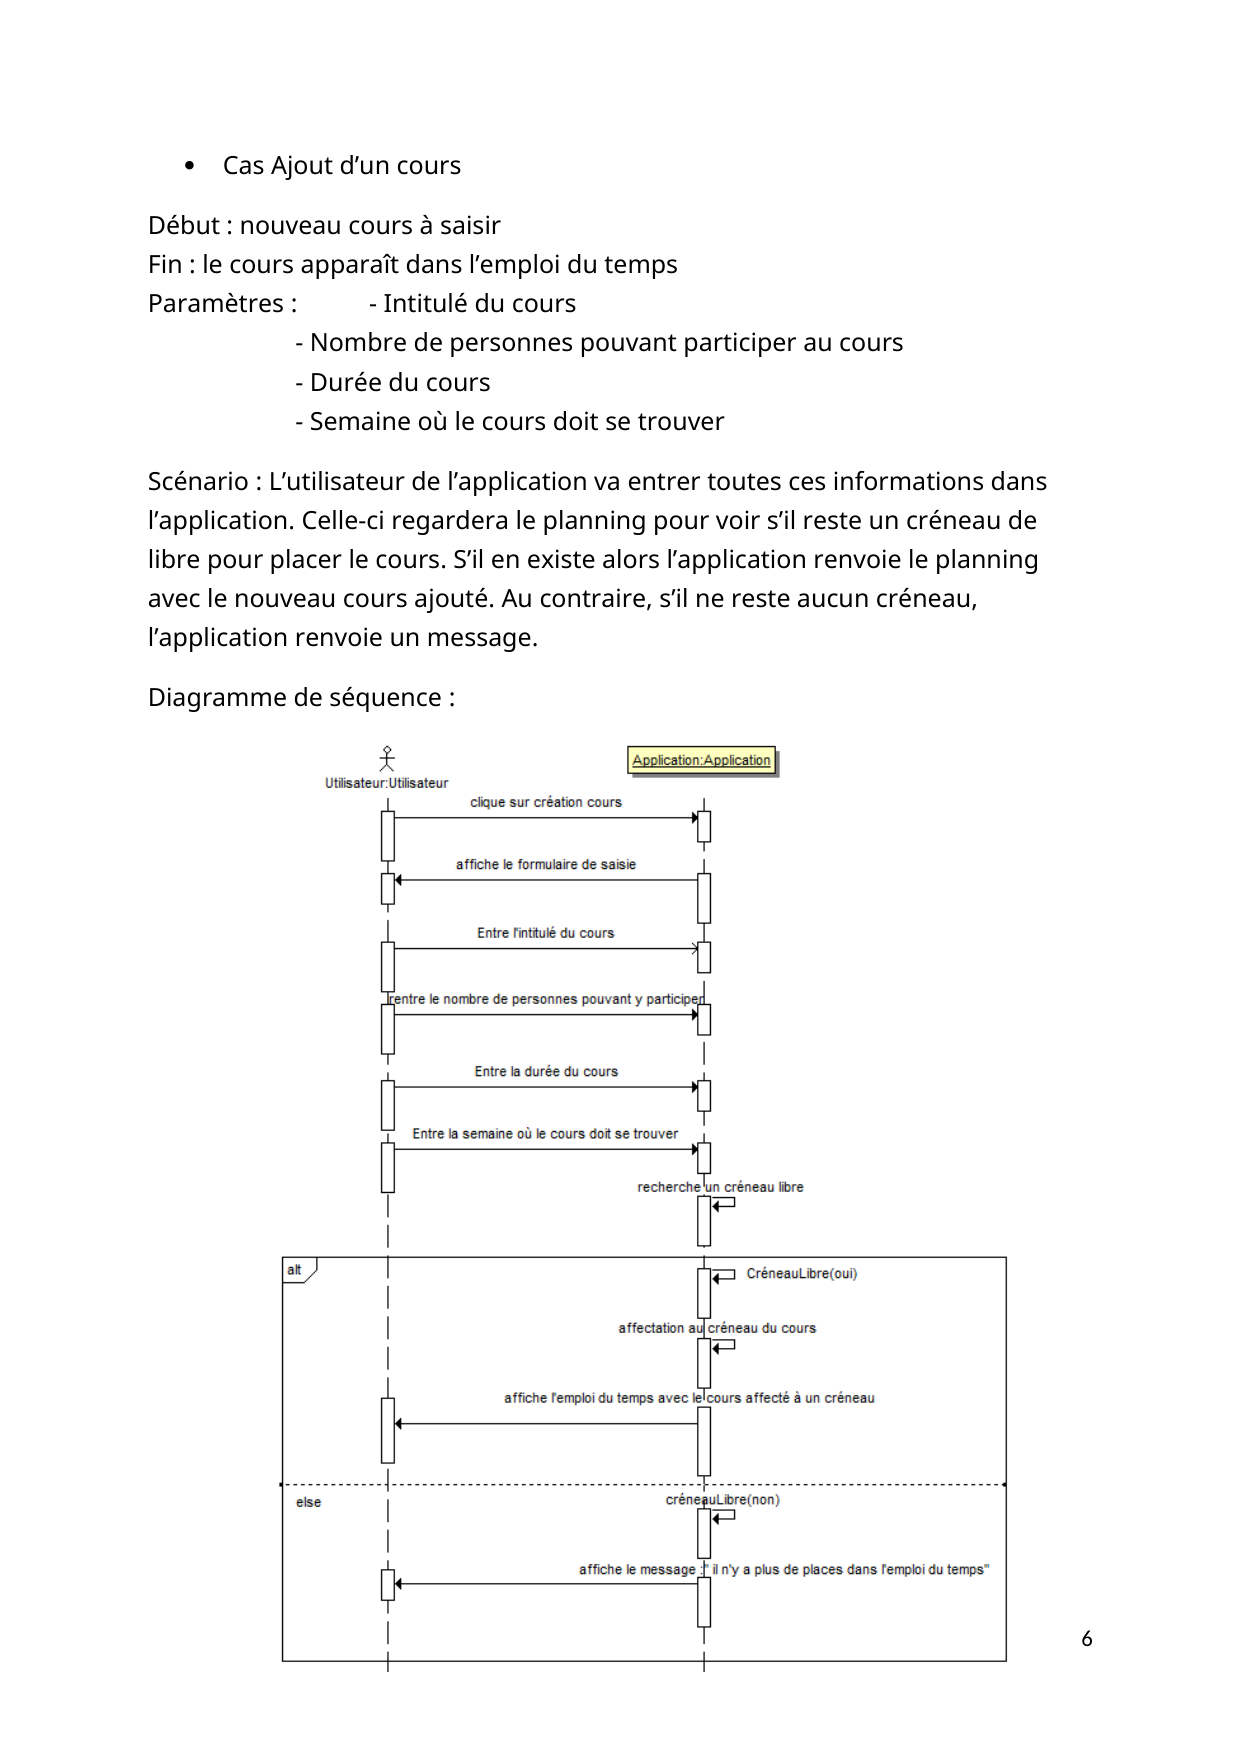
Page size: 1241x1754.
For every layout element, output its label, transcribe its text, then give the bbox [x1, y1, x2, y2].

text Scénario : L’utilisateur de l’application va entrer toutes ces informations dans l’application. Celle-ci regardera le planning pour voir s’il reste un créneau de libre pour placer le cours. S’il en existe alors l’application renvoie le planning avec le nouveau cours ajouté. Au contraire, s’il ne reste aucun créneau, l’application renvoie un message. [148, 463, 1093, 654]
list Cas Ajout d’un cours [185, 148, 1093, 182]
text Début : nouveau cours à saisir Fin : le cours apparaît dans l’emploi du temps Paramètres : - Intitulé du cours - Nombre de personnes pouvant participer au cours - Durée du cours - Semaine où le cours doit se trouver [148, 208, 1093, 437]
text Diagramme de séquence : [148, 680, 1093, 714]
picture [230, 741, 1030, 1672]
